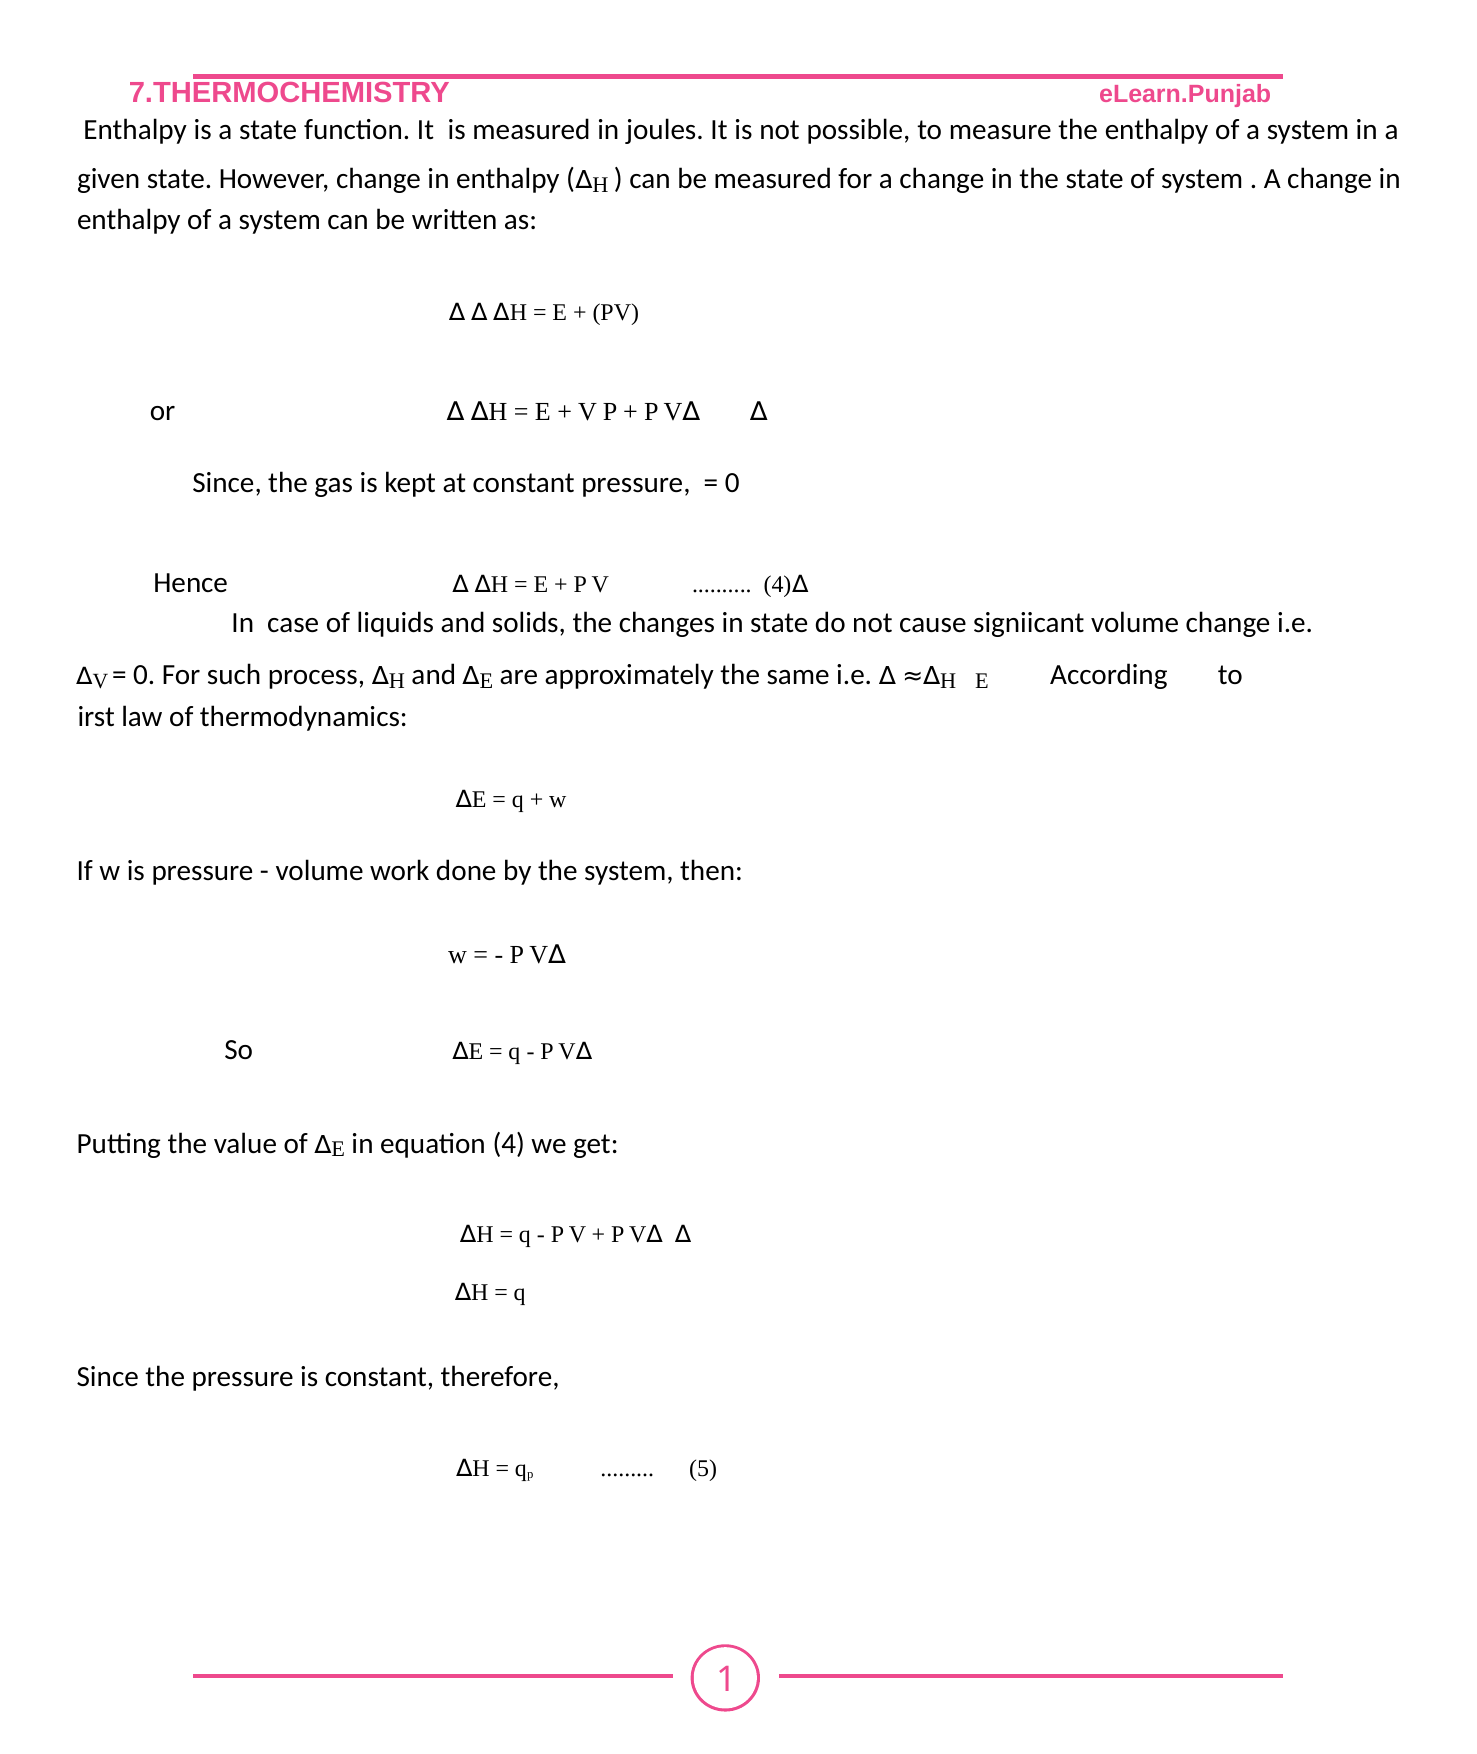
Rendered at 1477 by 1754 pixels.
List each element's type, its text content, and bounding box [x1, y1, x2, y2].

text Enthalpy is a state function. It is measured in joules. It is not possible, to measure the enthalpy of a system in a given state. However, change in enthalpy (∆H ) can be measured for a change in the state of system . A change in enthalpy of a system can be written as: [76, 111, 1401, 237]
text Hence ∆ ∆H = E + P V .......... (4)∆ [75, 564, 1439, 599]
text ∆E = q + w [75, 782, 1439, 814]
text Putting the value of ∆E in equation (4) we get: [76, 1117, 1437, 1161]
text If w is pressure - volume work done by the system, then: [76, 852, 1437, 888]
text w = - P V∆ [75, 936, 1439, 971]
text ∆H = q - P V + P V∆ ∆ [75, 1217, 1439, 1250]
text ∆H = qp ......... (5) [75, 1451, 1439, 1483]
text So ∆E = q - P V∆ [75, 1031, 1439, 1067]
text Since, the gas is kept at constant pressure, = 0 [75, 464, 1439, 500]
text ∆V = 0. For such process, ∆H and ∆E are approximately the same i.e. ∆ ≈∆H E According to irst law of thermodynamics: [76, 649, 1242, 733]
text Since the pressure is constant, therefore, [76, 1358, 1437, 1393]
text In case of liquids and solids, the changes in state do not cause signiicant volume change i.e. [75, 604, 1439, 640]
text or ∆ ∆H = E + V P + P V∆ ∆ [75, 392, 1439, 428]
text ∆ ∆ ∆H = E + (PV) [75, 294, 1439, 327]
text ∆H = q [75, 1275, 1439, 1307]
